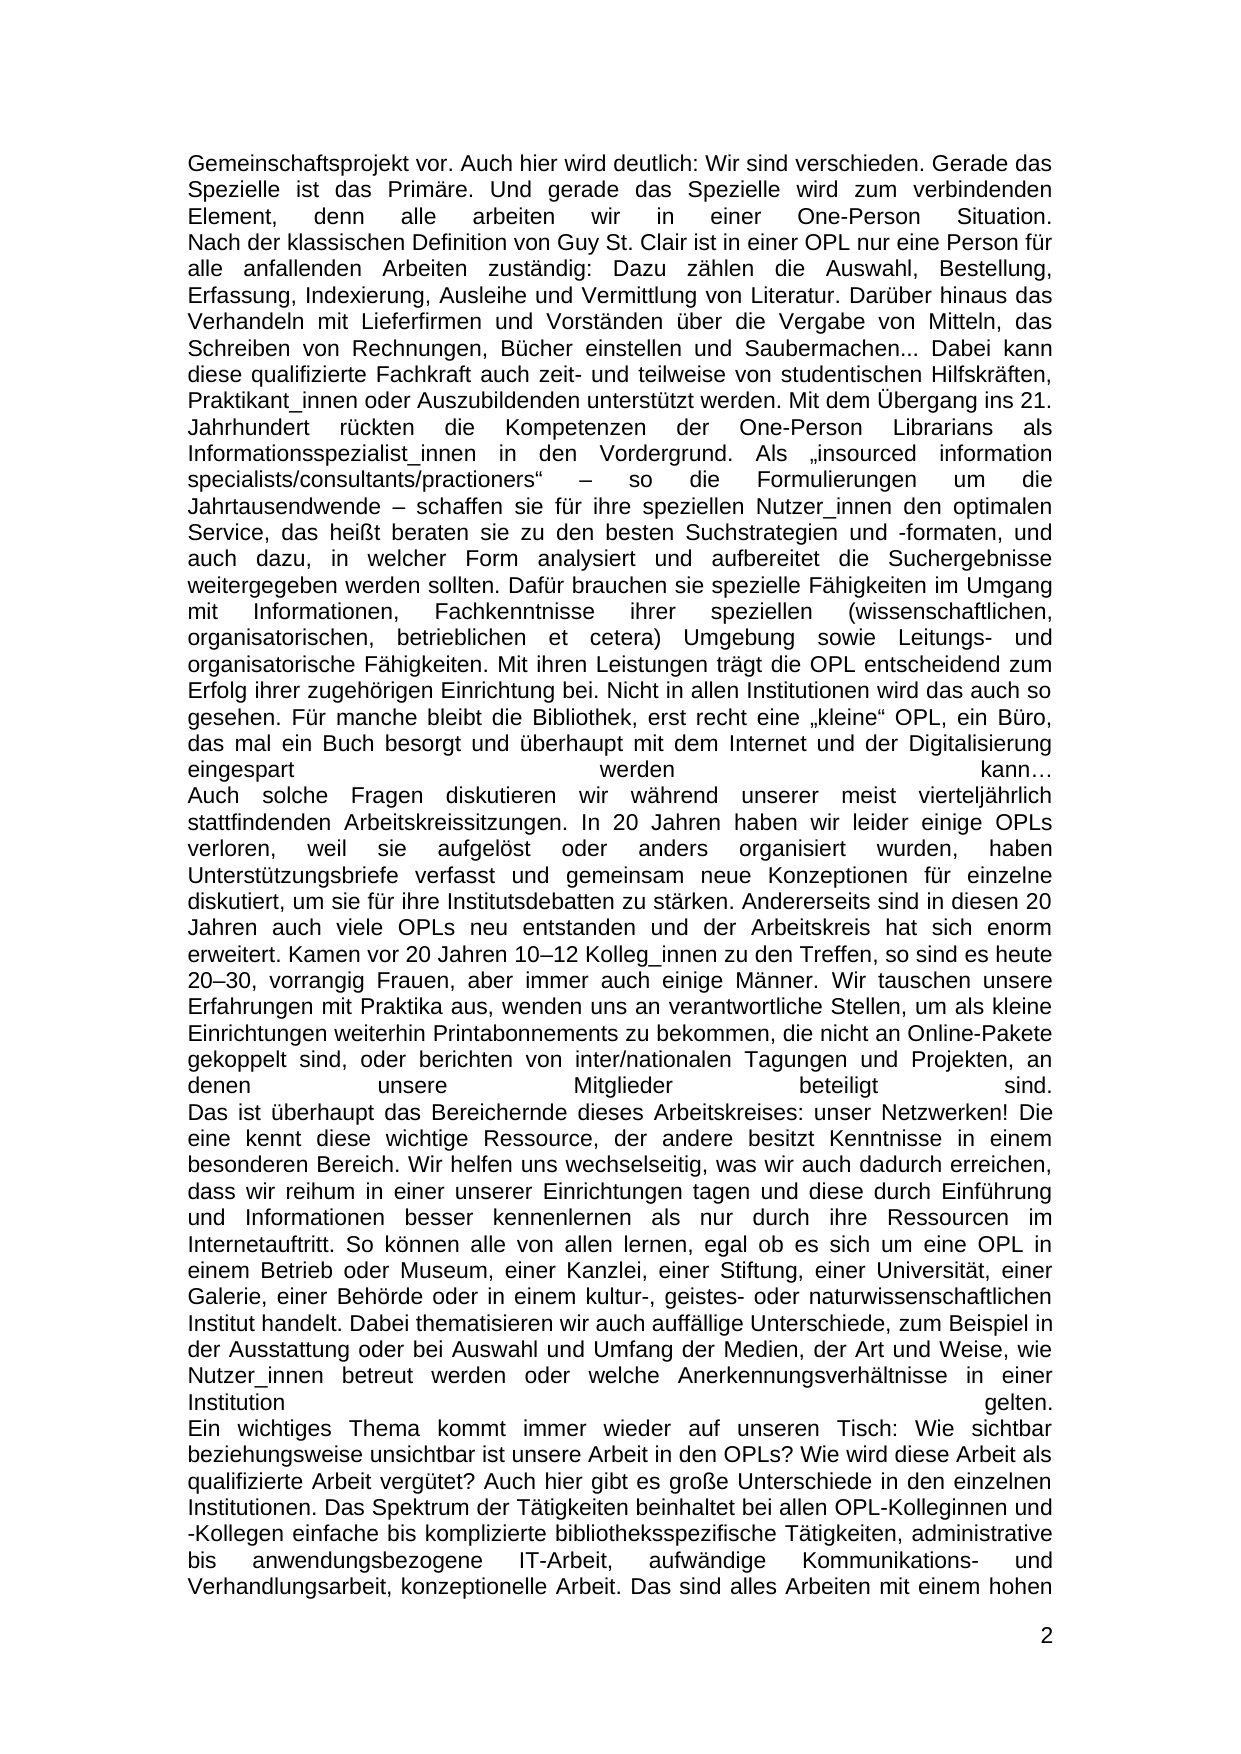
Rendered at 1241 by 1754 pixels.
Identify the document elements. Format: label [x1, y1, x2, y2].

text [187, 150, 1053, 1599]
